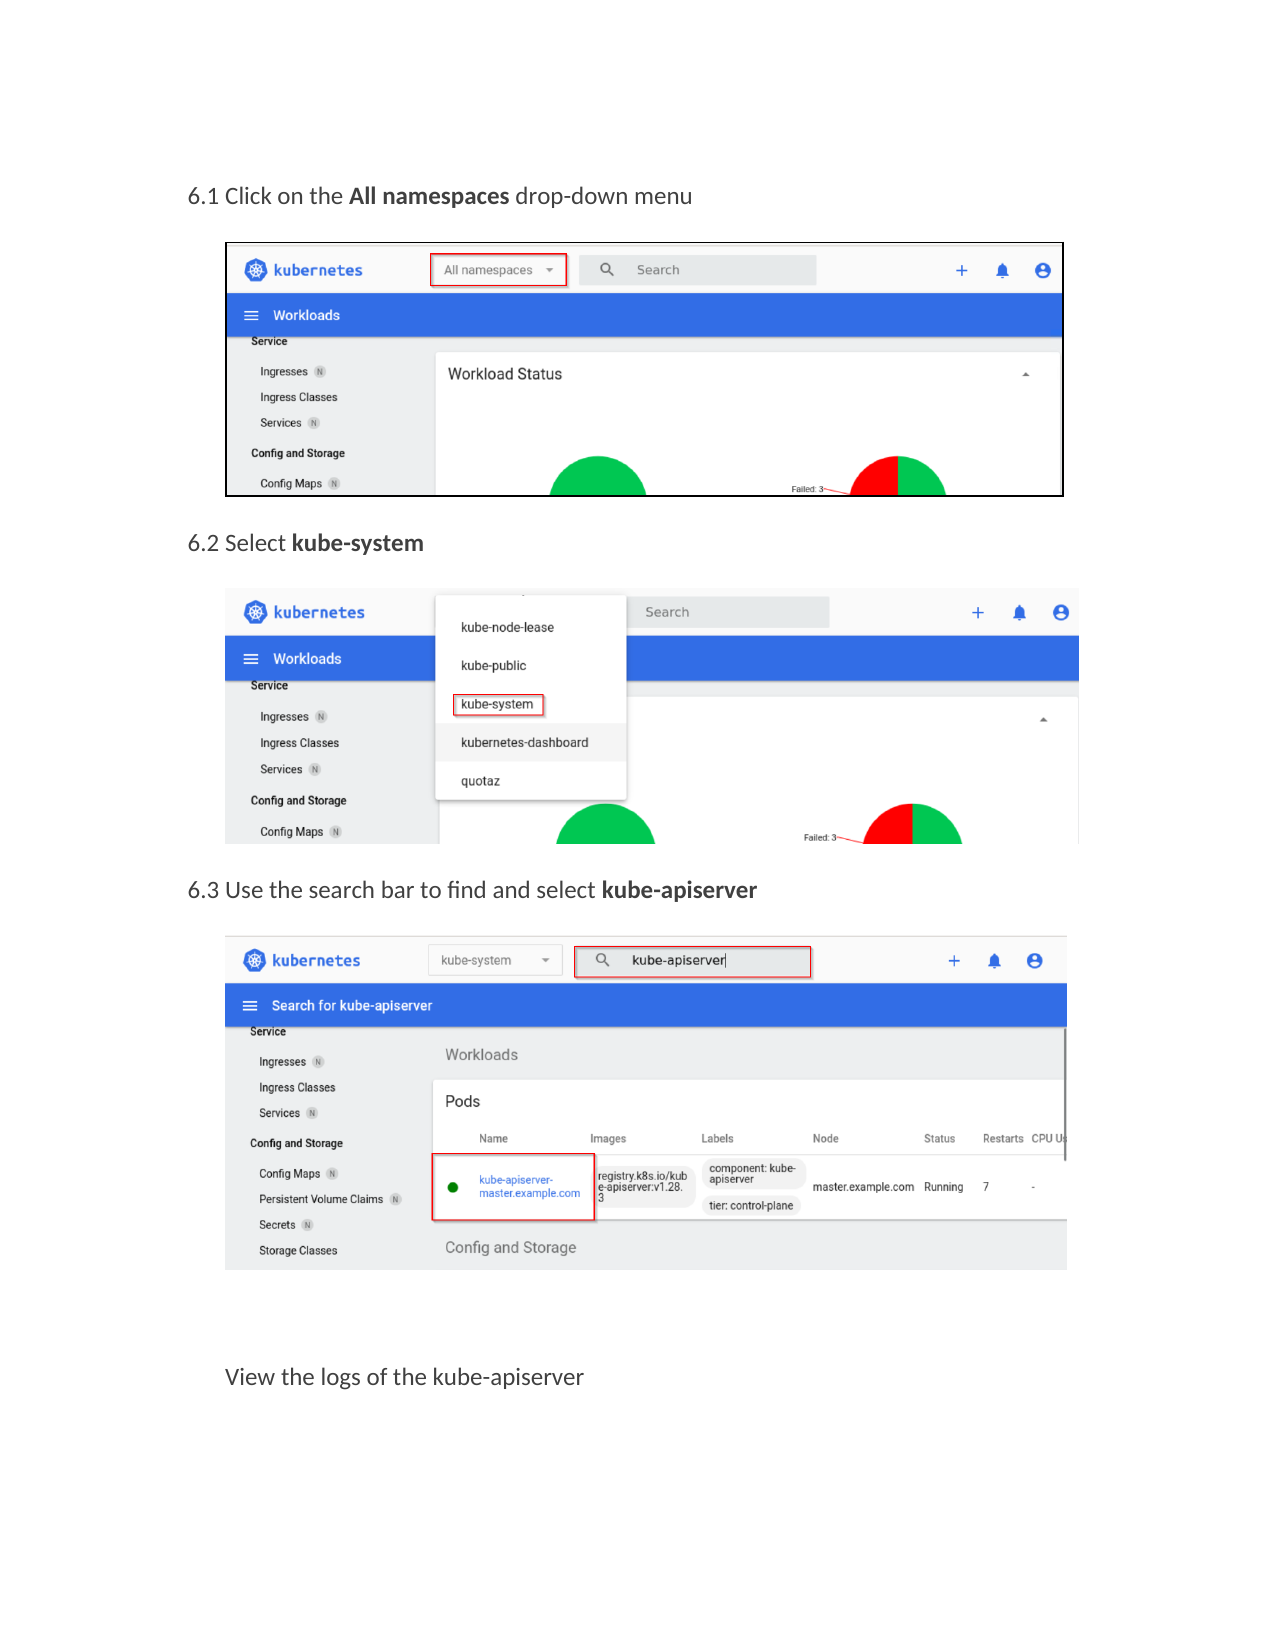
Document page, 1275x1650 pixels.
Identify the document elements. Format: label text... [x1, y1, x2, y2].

picture [227, 243, 1062, 495]
picture [225, 588, 1079, 844]
list Click on the All namespaces drop-down menu [187, 181, 1125, 211]
picture [225, 935, 1067, 1270]
list Use the search bar to find and select kube-apiserver [187, 874, 1125, 905]
list View the logs of the kube-apiserver [225, 1361, 1125, 1391]
list Select kube-system [187, 527, 1125, 558]
